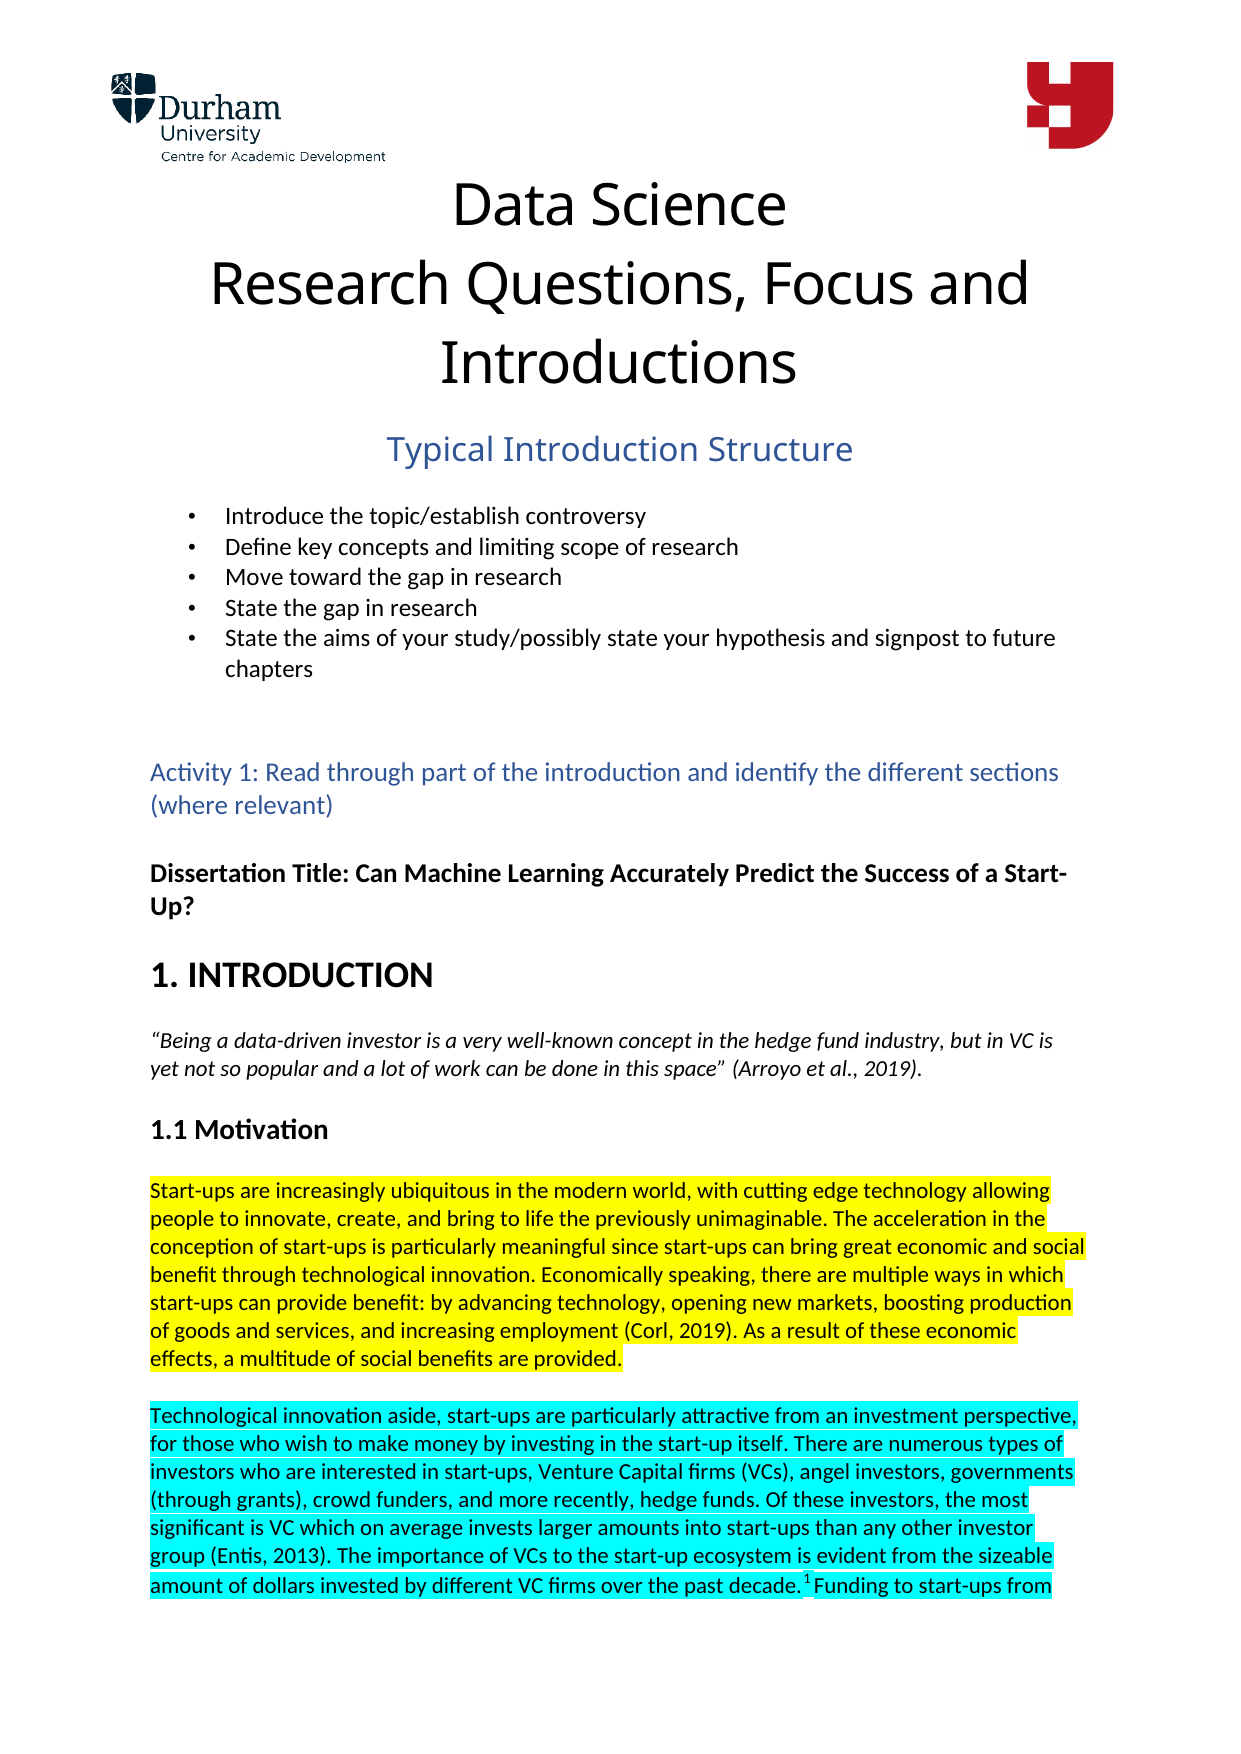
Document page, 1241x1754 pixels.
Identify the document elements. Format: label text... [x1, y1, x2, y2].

list Introduce the topic/establish controversy [187, 500, 1090, 531]
text Start-ups are increasingly ubiquitous in the modern world, with cutting edge technology allowing people to innovate, create, and bring to life the previously unimaginable. The acceleration in the conception of start-ups is particularly meaningful since start-ups can bring great economic and social benefit through technological innovation. Economically speaking, there are multiple ways in which start-ups can provide benefit: by advancing technology, opening new markets, boosting production of goods and services, and increasing employment (Corl, 2019). As a result of these economic effects, a multitude of social benefits are provided. [623, 1176, 1090, 1372]
text 1. INTRODUCTION [150, 951, 1090, 997]
subtitle Activity 1: Read through part of the introduction and identify the different sections (where relevant) [150, 755, 1090, 821]
subtitle Typical Introduction Structure [150, 426, 1090, 471]
text “Being a data-driven investor is a very well-known concept in the hedge fund industry, but in VC is yet not so popular and a lot of work can be done in this space” (Arroyo et al., 2019). [150, 1026, 1090, 1082]
subtitle Dissertation Title: Can Machine Learning Accurately Predict the Success of a Start-Up? [150, 856, 1090, 922]
list State the aims of your study/possibly state your hypothesis and signpost to future chapters [187, 622, 1090, 683]
text 1.1 Motivation [150, 1111, 1090, 1147]
title Data Science [150, 150, 1090, 242]
picture [1027, 62, 1114, 149]
title Research Questions, Focus and Introductions [150, 242, 1090, 401]
picture [111, 73, 119, 81]
list Define key concepts and limiting scope of research [187, 531, 1090, 561]
list Move toward the gap in research [187, 561, 1090, 592]
picture [111, 73, 386, 163]
list State the gap in research [187, 592, 1090, 622]
